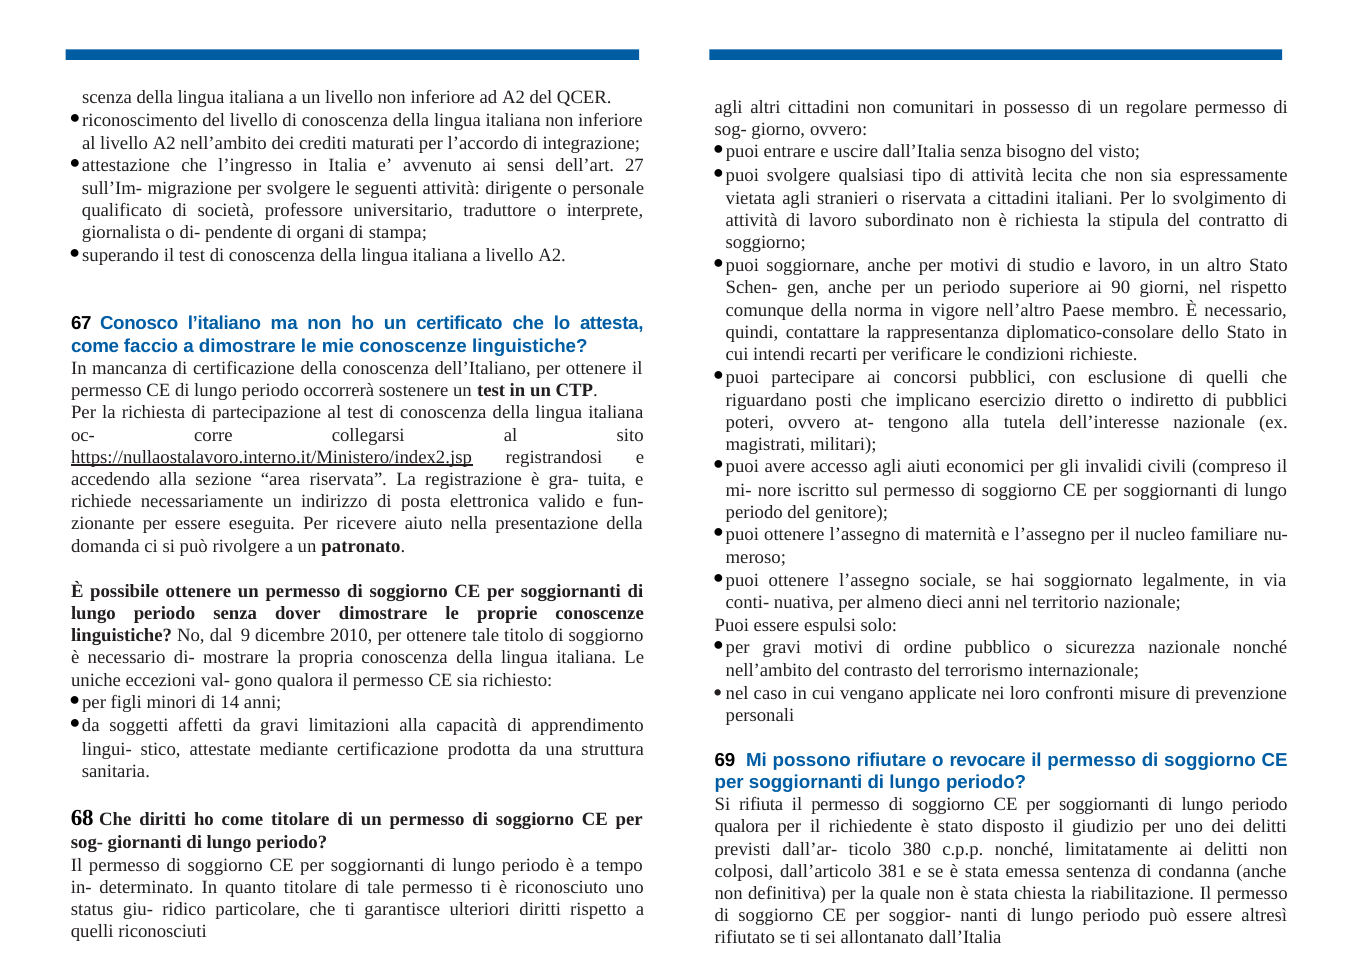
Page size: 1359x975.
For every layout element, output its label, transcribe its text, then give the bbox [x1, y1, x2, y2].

text Il permesso di soggiorno CE per soggiornanti di lungo periodo è a tempo in- determinato. In quanto titolare di tale permesso ti è riconosciuto uno status giu- ridico particolare, che ti garantisce ulteriori diritti rispetto a quelli riconosciuti [71, 854, 644, 942]
list puoi avere accesso agli aiuti economici per gli invalidi civili (compreso il mi- nore iscritto sul permesso di soggiorno CE per soggiornanti di lungo periodo del genitore); [714, 455, 1288, 522]
text Puoi essere espulsi solo: [714, 614, 1339, 635]
list riconoscimento del livello di conoscenza della lingua italiana non inferiore al livello A2 nell’ambito dei crediti maturati per l’accordo di integrazione; [71, 109, 644, 153]
list puoi ottenere l’assegno di maternità e l’assegno per il nucleo familiare nu- meroso; [714, 523, 1288, 568]
list nel caso in cui vengano applicate nei loro confronti misure di prevenzione personali [714, 682, 1288, 725]
text Si rifiuta il permesso di soggiorno CE per soggiornanti di lungo periodo qualora per il richiedente è stato disposto il giudizio per uno dei delitti previsti dall’ar- ticolo 380 c.p.p. nonché, limitatamente ai delitti non colposi, dall’articolo 381 e se è stata emessa sentenza di condanna (anche non definitiva) per la quale non è stata chiesta la riabilitazione. Il permesso di soggiorno CE per soggior- nanti di lungo periodo può essere altresì rifiutato se ti sei allontanato dall’Italia [714, 793, 1288, 948]
text È possibile ottenere un permesso di soggiorno CE per soggiornanti di lungo periodo senza dover dimostrare le proprie conoscenze linguistiche? No, dal 9 dicembre 2010, per ottenere tale titolo di soggiorno è necessario di- mostrare la propria conoscenza della lingua italiana. Le uniche eccezioni val- gono qualora il permesso CE sia richiesto: [71, 580, 644, 690]
list puoi soggiornare, anche per motivi di studio e lavoro, in un altro Stato Schen- gen, anche per un periodo superiore ai 90 giorni, nel rispetto comunque della norma in vigore nell’altro Paese membro. È necessario, quindi, contattare la rappresentanza diplomatico-consolare dello Stato in cui intendi recarti per verificare le condizioni richieste. [714, 253, 1288, 364]
list puoi svolgere qualsiasi tipo di attività lecita che non sia espressamente vietata agli stranieri o riservata a cittadini italiani. Per lo svolgimento di attività di lavoro subordinato non è richiesta la stipula del contratto di soggiorno; [714, 164, 1288, 253]
list attestazione che l’ingresso in Italia e’ avvenuto ai sensi dell’art. 27 sull’Im- migrazione per svolgere le seguenti attività: dirigente o personale qualificato di società, professore universitario, traduttore o interprete, giornalista o di- pendente di organi di stampa; [71, 154, 644, 243]
text scenza della lingua italiana a un livello non inferiore ad A2 del QCER. [82, 86, 648, 108]
list superando il test di conoscenza della lingua italiana a livello A2. [71, 244, 648, 266]
list puoi entrare e uscire dall’Italia senza bisogno del visto; [714, 140, 1339, 163]
text Per la richiesta di partecipazione al test di conoscenza della lingua italiana oc- corre collegarsi al sito https://nullaostalavoro.interno.it/Ministero/index2.jsp registrandosi e accedendo alla sezione “area riservata”. La registrazione è gra- tuita, e richiede necessariamente un indirizzo di posta elettronica valido e fun- zionante per essere eseguita. Per ricevere aiuto nella presentazione della domanda ci si può rivolgere a un patronato. [71, 401, 644, 556]
subtitle Conosco l’italiano ma non ho un certificato che lo attesta, come faccio a dimostrare le mie conoscenze linguistiche? [71, 312, 644, 356]
text In mancanza di certificazione della conoscenza dell’Italiano, per ottenere il permesso CE di lungo periodo occorrerà sostenere un test in un CTP. [71, 357, 644, 401]
text agli altri cittadini non comunitari in possesso di un regolare permesso di sog- giorno, ovvero: [714, 96, 1287, 139]
list puoi partecipare ai concorsi pubblici, con esclusione di quelli che riguardano posti che implicano esercizio diretto o indiretto di pubblici poteri, ovvero at- tengono alla tutela dell’interesse nazionale (ex. magistrati, militari); [714, 366, 1288, 454]
list per gravi motivi di ordine pubblico o sicurezza nazionale nonché nell’ambito del contrasto del terrorismo internazionale; [714, 636, 1288, 681]
subtitle Mi possono rifiutare o revocare il permesso di soggiorno CE per soggiornanti di lungo periodo? [714, 749, 1288, 792]
list Che diritti ho come titolare di un permesso di soggiorno CE per sog- giornanti di lungo periodo? [71, 804, 644, 853]
list da soggetti affetti da gravi limitazioni alla capacità di apprendimento lingui- stico, attestate mediante certificazione prodotta da una struttura sanitaria. [71, 714, 644, 781]
list per figli minori di 14 anni; [71, 691, 648, 713]
list puoi ottenere l’assegno sociale, se hai soggiornato legalmente, in via conti- nuativa, per almeno dieci anni nel territorio nazionale; [714, 568, 1288, 613]
